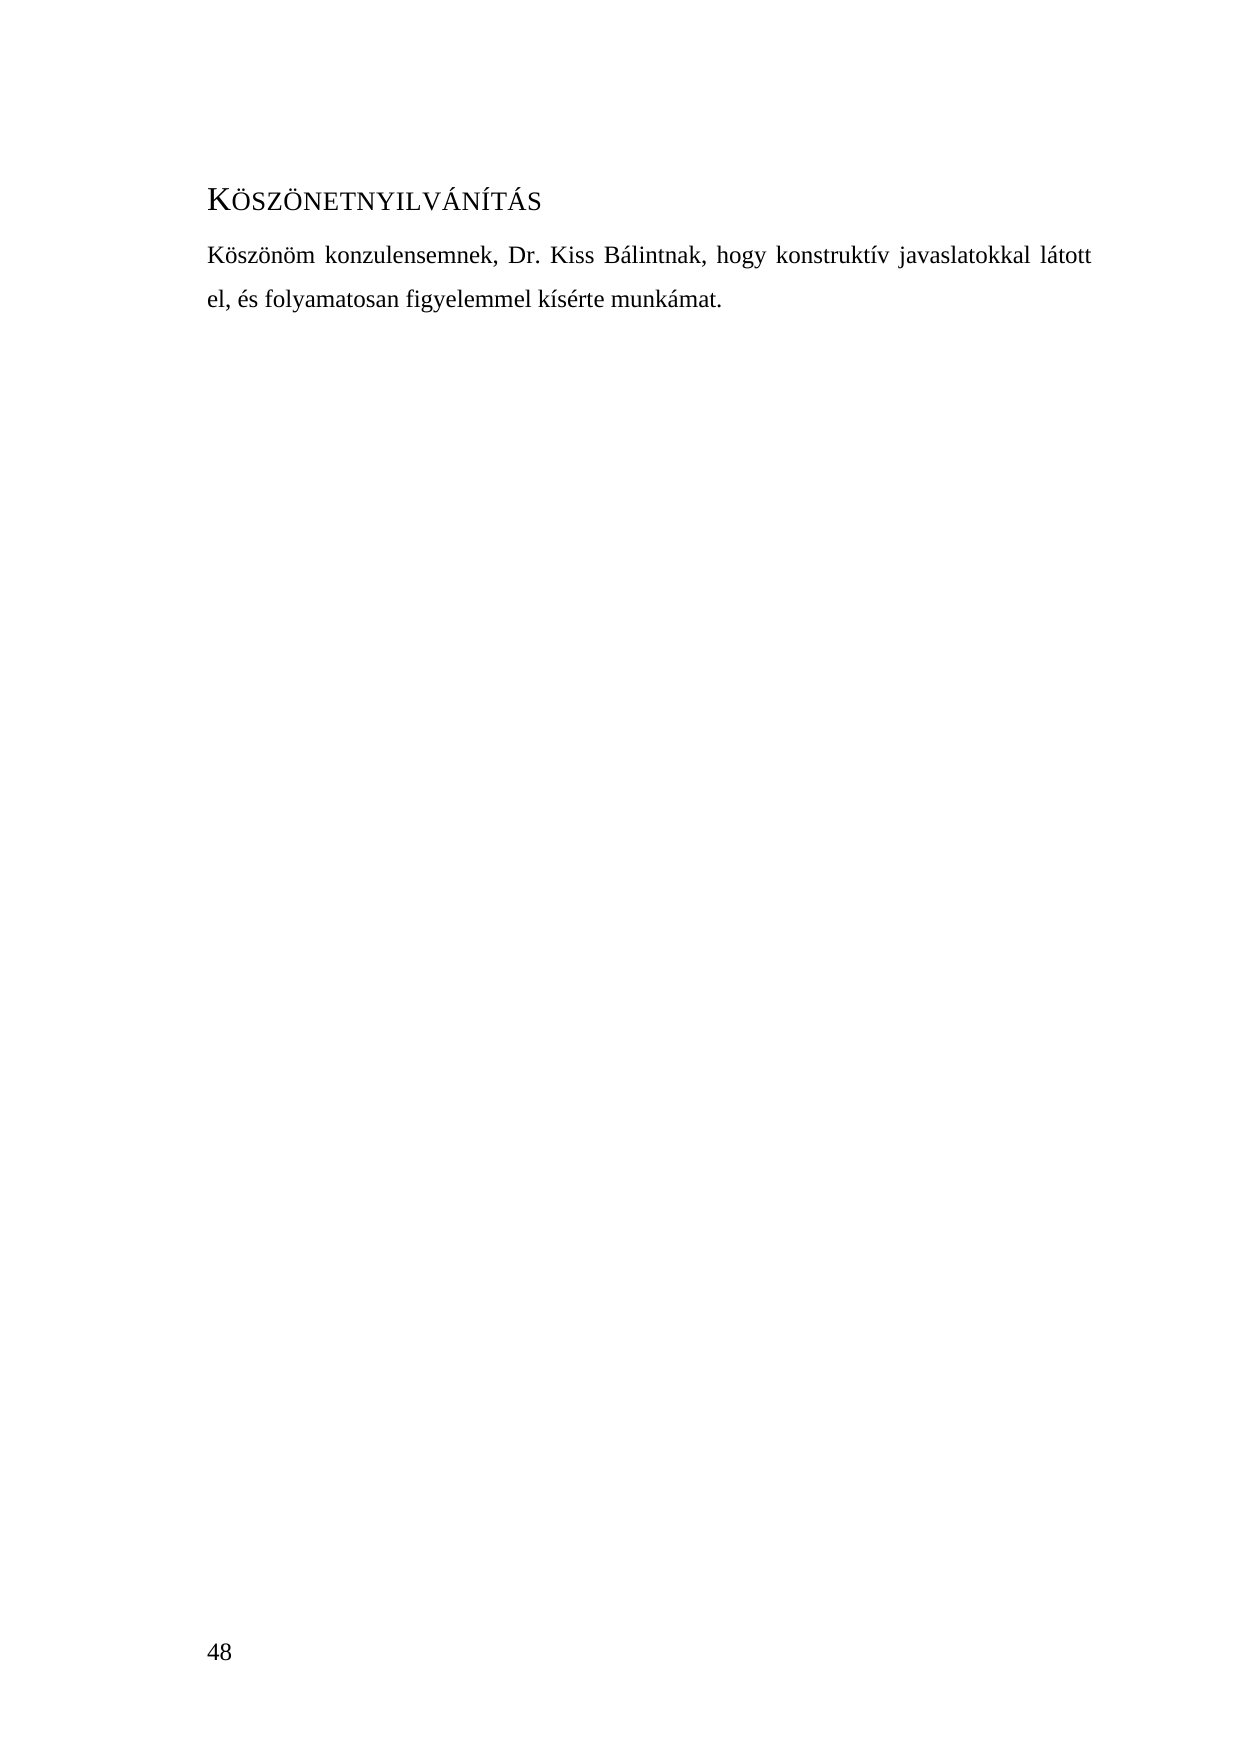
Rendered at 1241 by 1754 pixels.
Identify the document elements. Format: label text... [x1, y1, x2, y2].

subtitle Köszönetnyilvánítás [207, 179, 1092, 217]
text Köszönöm konzulensemnek, Dr. Kiss Bálintnak, hogy konstruktív javaslatokkal látott el, és folyamatosan figyelemmel kísérte munkámat. [207, 241, 1092, 312]
